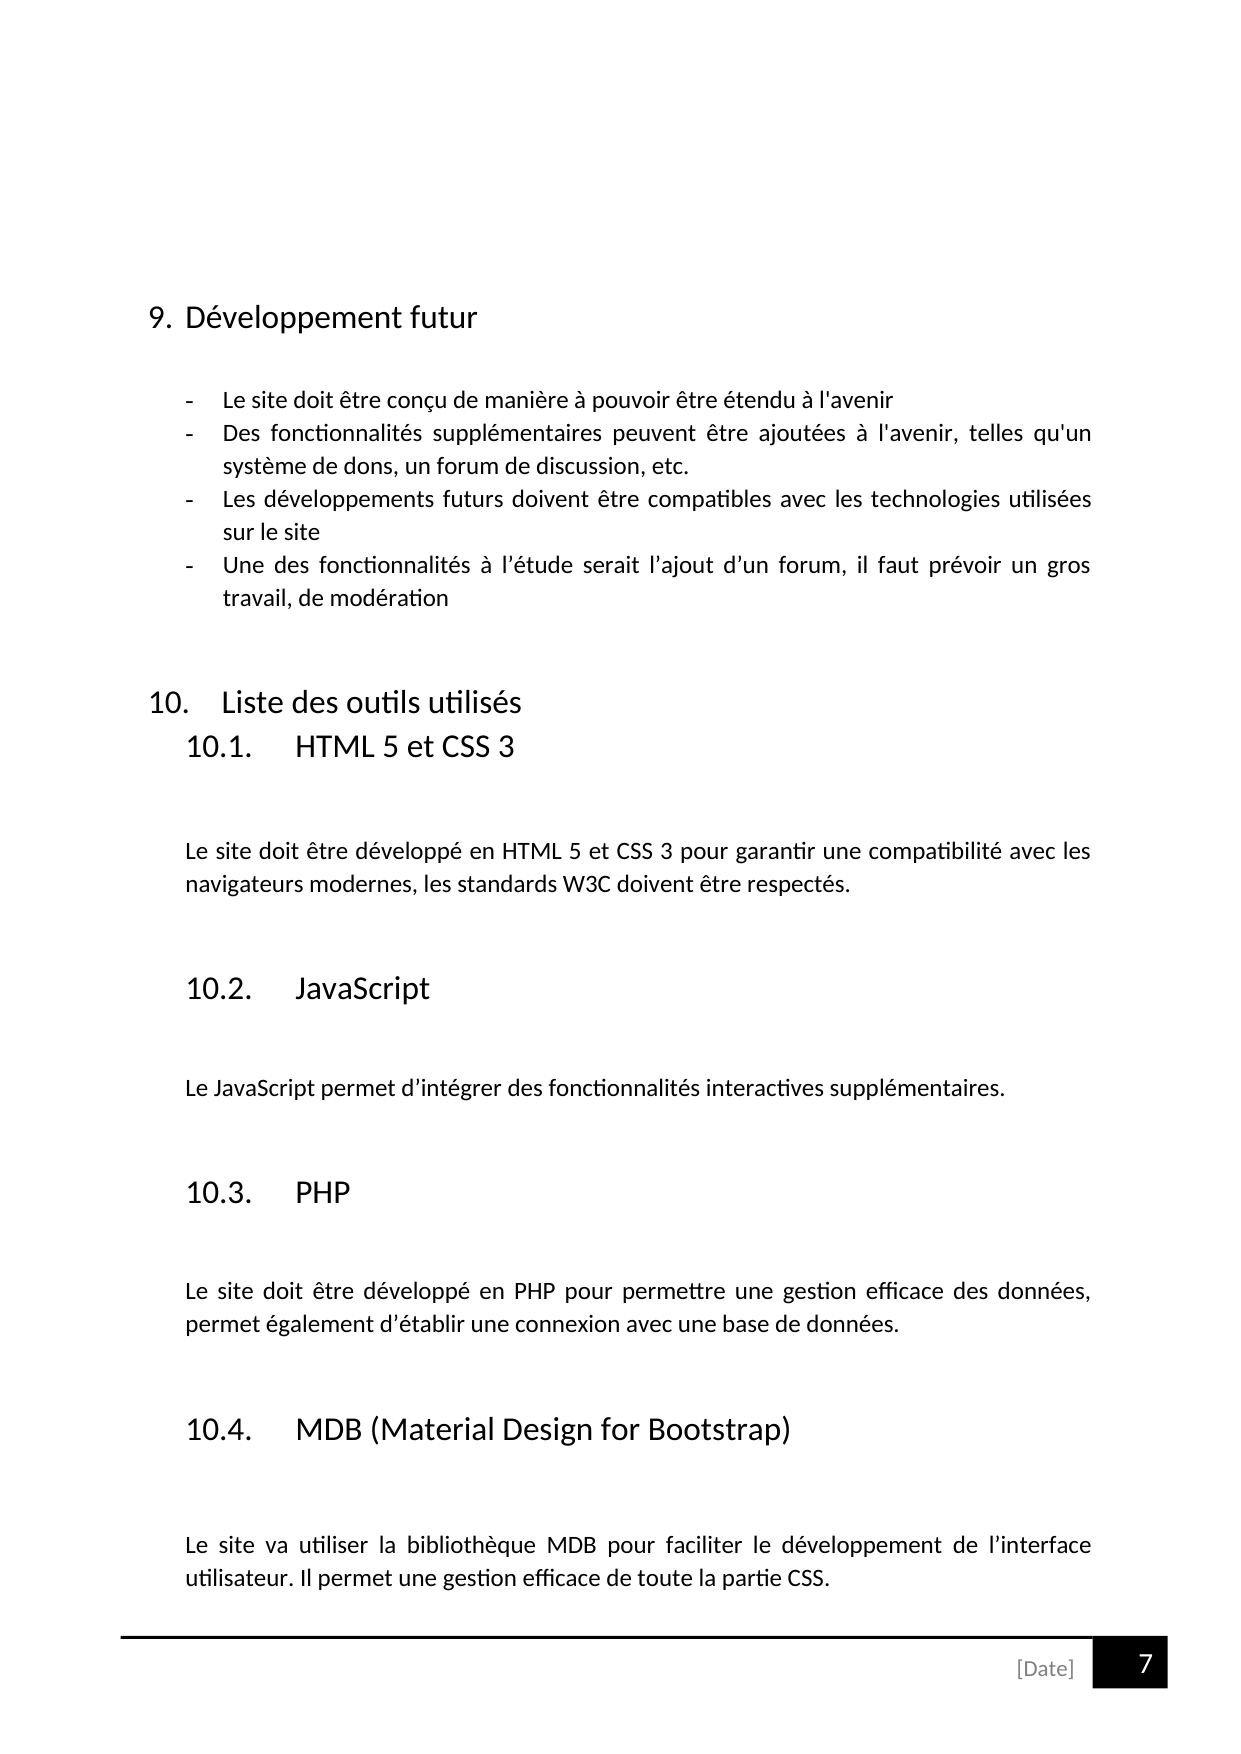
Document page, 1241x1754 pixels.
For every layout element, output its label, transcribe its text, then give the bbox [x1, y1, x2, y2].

list Le site doit être conçu de manière à pouvoir être étendu à l'avenir [185, 384, 1093, 415]
text Le JavaScript permet d’intégrer des fonctionnalités interactives supplémentaires. [185, 1072, 1093, 1102]
list MDB (Material Design for Bootstrap) [185, 1408, 1093, 1448]
list JavaScript [185, 967, 1093, 1008]
list Des fonctionnalités supplémentaires peuvent être ajoutées à l'avenir, telles qu'un système de dons, un forum de discussion, etc. [185, 417, 1093, 481]
list Les développements futurs doivent être compatibles avec les technologies utilisées sur le site [185, 483, 1093, 546]
list PHP [185, 1171, 1093, 1212]
list Développement futur [148, 296, 1093, 337]
list Liste des outils utilisés [148, 681, 1093, 722]
text Le site doit être développé en PHP pour permettre une gestion efficace des données, permet également d’établir une connexion avec une base de données. [185, 1276, 1093, 1339]
list Une des fonctionnalités à l’étude serait l’ajout d’un forum, il faut prévoir un gros travail, de modération [185, 549, 1093, 612]
text Le site doit être développé en HTML 5 et CSS 3 pour garantir une compatibilité avec les navigateurs modernes, les standards W3C doivent être respectés. [185, 835, 1093, 898]
list HTML 5 et CSS 3 [185, 725, 1093, 766]
